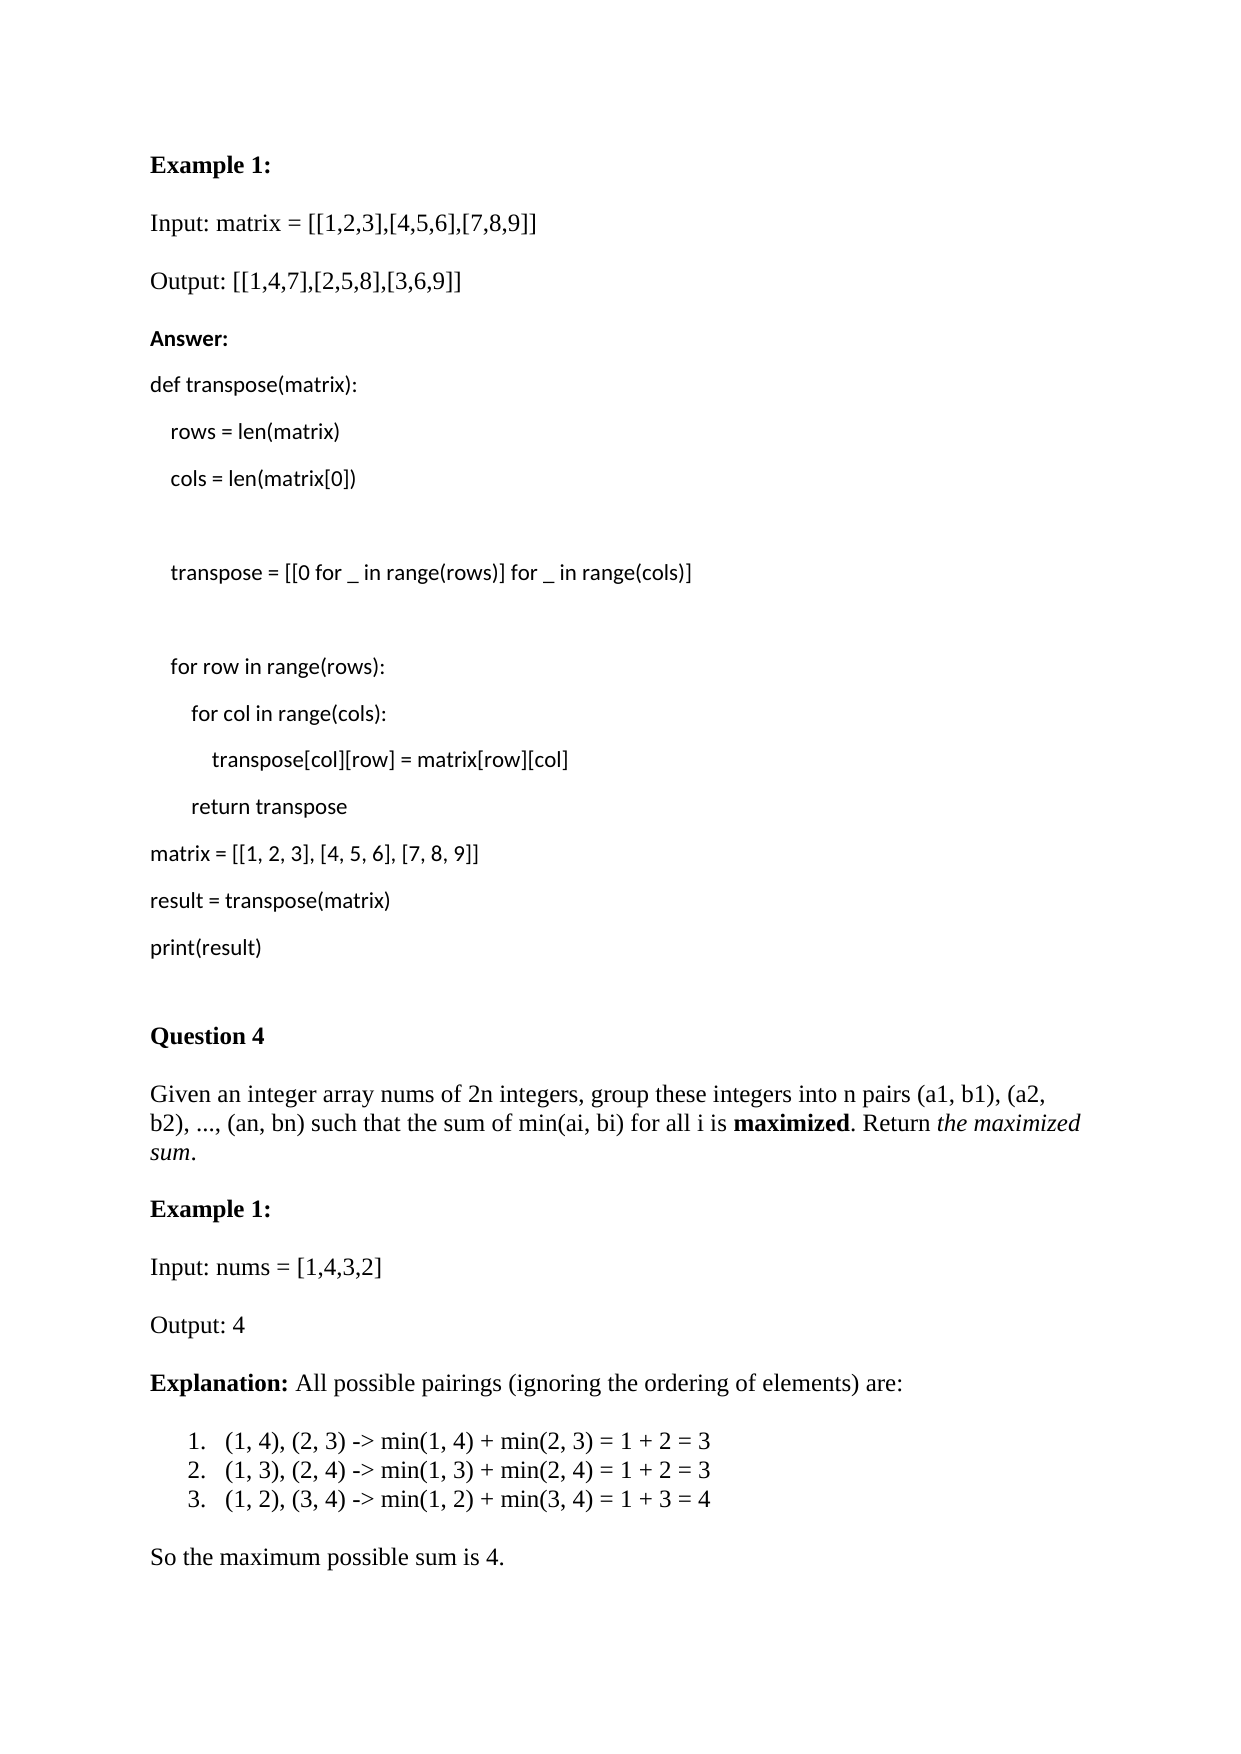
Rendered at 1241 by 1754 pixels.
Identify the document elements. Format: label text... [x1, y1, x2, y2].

text Example 1: [150, 150, 1090, 179]
text Given an integer array nums of 2n integers, group these integers into n pairs (a1, b1), (a2, b2), ..., (an, bn) such that the sum of min(ai, bi) for all i is maximized. Return the maximized sum. [150, 1079, 1090, 1165]
text def transpose(matrix): [150, 371, 1090, 399]
text for col in range(cols): [150, 699, 1090, 727]
text for row in range(rows): [150, 652, 1090, 680]
text Input: matrix = [[1,2,3],[4,5,6],[7,8,9]] [150, 208, 1090, 237]
list (1, 3), (2, 4) -> min(1, 3) + min(2, 4) = 1 + 2 = 3 [187, 1455, 1090, 1484]
text transpose = [[0 for _ in range(rows)] for _ in range(cols)] [150, 558, 1090, 586]
text Explanation: All possible pairings (ignoring the ordering of elements) are: [150, 1368, 1090, 1397]
text Answer: [150, 324, 1090, 352]
text result = transpose(matrix) [150, 886, 1090, 914]
text So the maximum possible sum is 4. [150, 1542, 1090, 1570]
text return transpose [150, 792, 1090, 821]
text matrix = [[1, 2, 3], [4, 5, 6], [7, 8, 9]] [150, 839, 1090, 867]
text Question 4 [150, 992, 1090, 1050]
list (1, 2), (3, 4) -> min(1, 2) + min(3, 4) = 1 + 3 = 4 [187, 1484, 1090, 1512]
text transpose[col][row] = matrix[row][col] [150, 746, 1090, 774]
text cols = len(matrix[0]) [150, 464, 1090, 492]
text Output: [[1,4,7],[2,5,8],[3,6,9]] [150, 266, 1090, 294]
text Input: nums = [1,4,3,2] [150, 1252, 1090, 1281]
text rows = len(matrix) [150, 417, 1090, 446]
list (1, 4), (2, 3) -> min(1, 4) + min(2, 3) = 1 + 2 = 3 [187, 1426, 1090, 1455]
text Output: 4 [150, 1310, 1090, 1339]
text Example 1: [150, 1194, 1090, 1223]
text print(result) [150, 933, 1090, 961]
